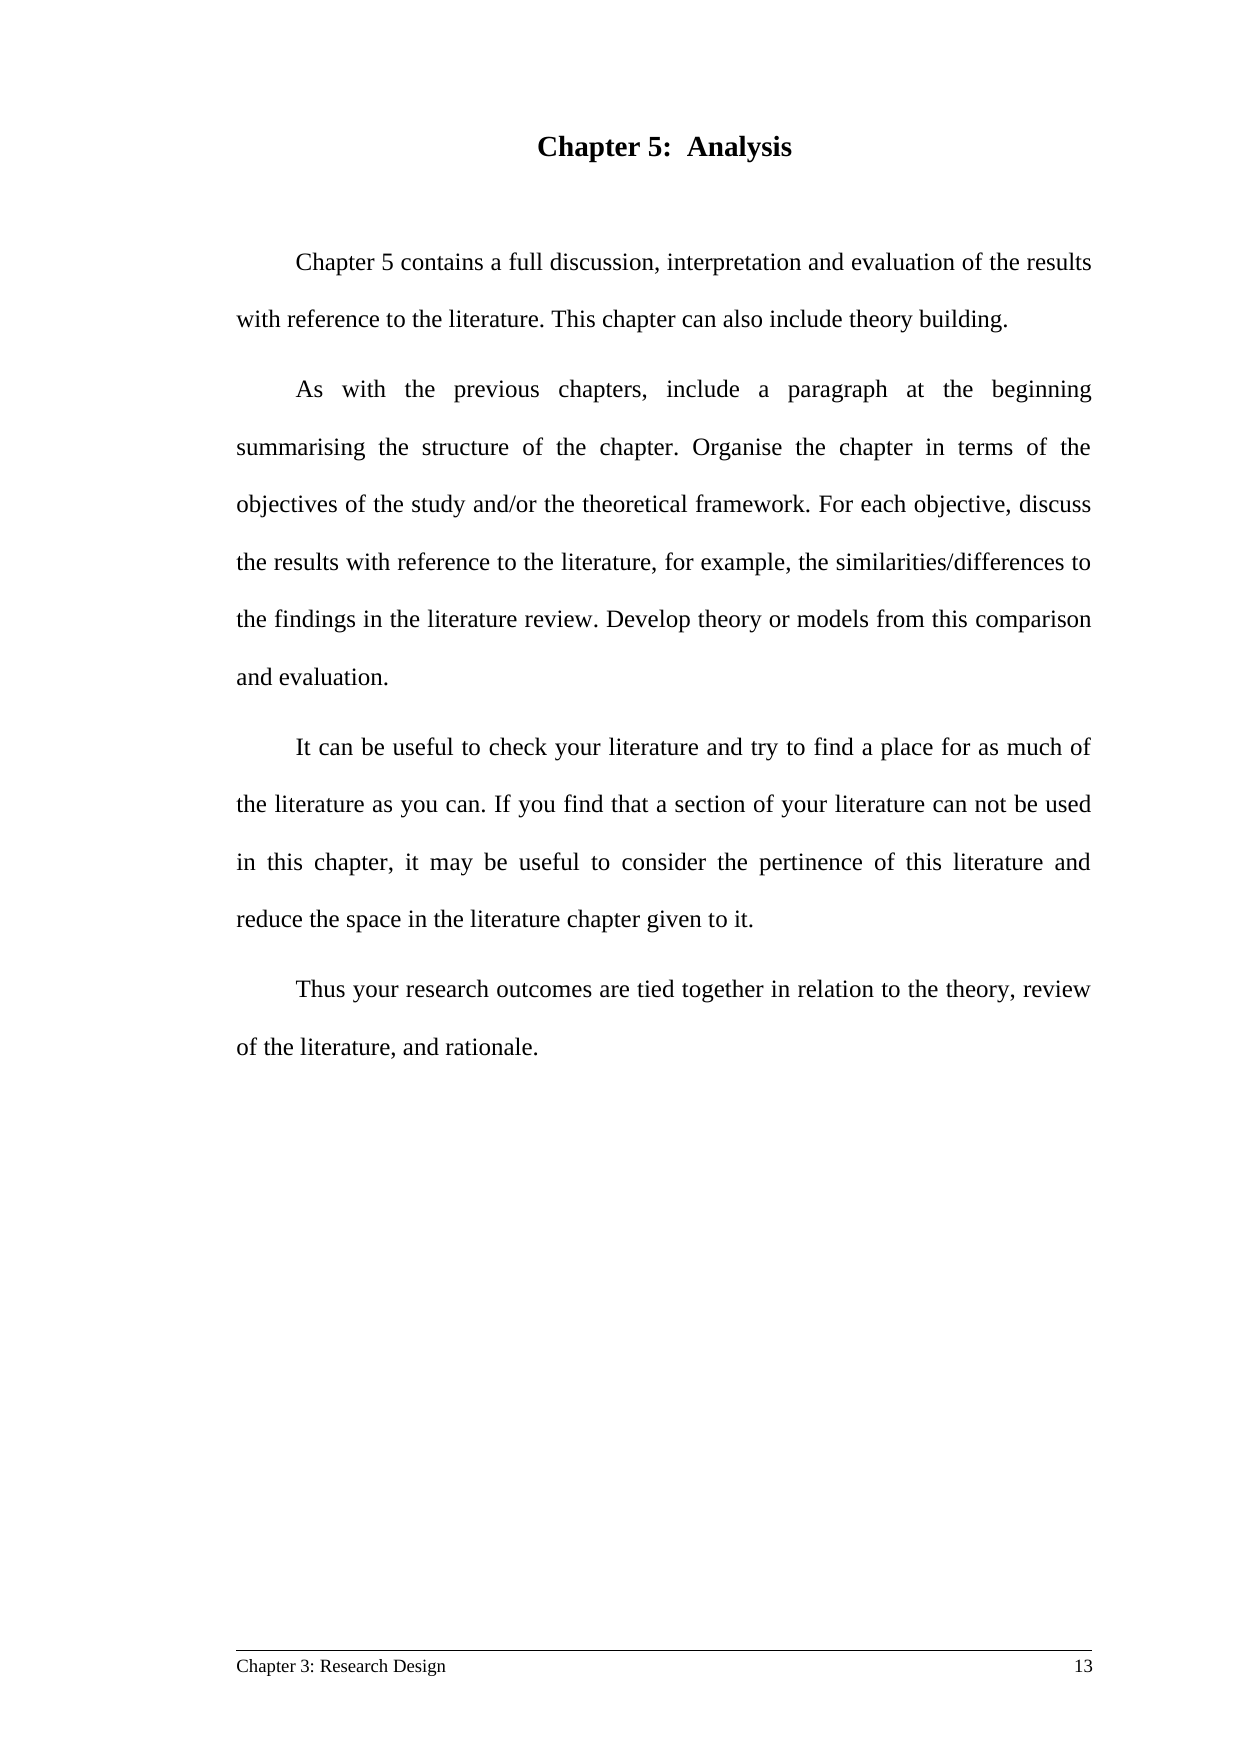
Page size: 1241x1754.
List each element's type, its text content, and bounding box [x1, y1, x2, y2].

text As with the previous chapters, include a paragraph at the beginning summarising the structure of the chapter. Organise the chapter in terms of the objectives of the study and/or the theoretical framework. For each objective, discuss the results with reference to the literature, for example, the similarities/differences to the findings in the literature review. Develop theory or models from this comparison and evaluation. [236, 374, 1092, 690]
text It can be useful to check your literature and try to find a place for as much of the literature as you can. If you find that a section of your literature can not be used in this chapter, it may be useful to consider the pertinence of this literature and reduce the space in the literature chapter given to it. [236, 732, 1092, 933]
text Chapter 5 contains a full discussion, interpretation and evaluation of the results with reference to the literature. This chapter can also include theory building. [236, 247, 1092, 333]
text Thus your research outcomes are tied together in relation to the theory, review of the literature, and rationale. [236, 974, 1092, 1060]
subtitle Analysis [236, 129, 1092, 163]
